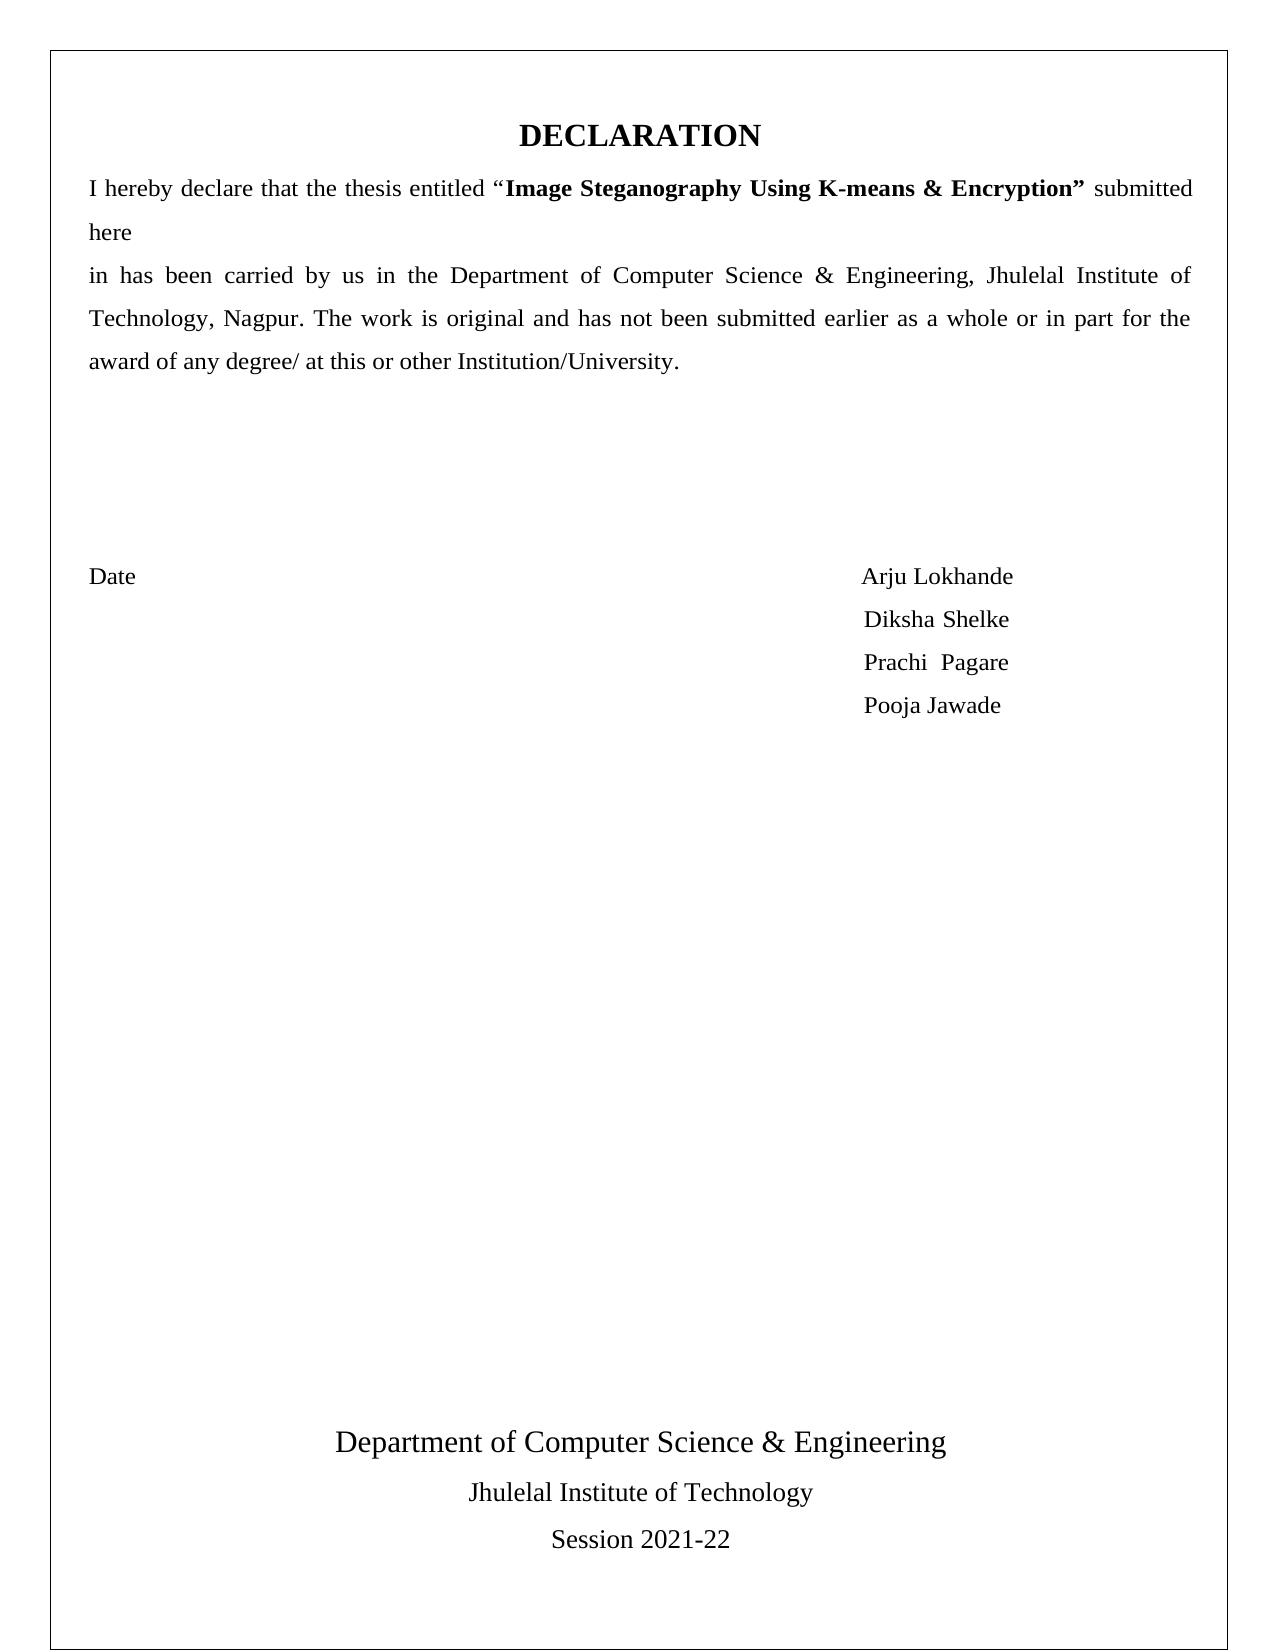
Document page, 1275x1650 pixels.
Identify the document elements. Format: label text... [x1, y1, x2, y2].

text I hereby declare that the thesis entitled “Image Steganography Using K-means & Encryption” submitted here [88, 174, 1193, 245]
text Jhulelal Institute of Technology Session 2021-22 [466, 1476, 815, 1554]
text Diksha Shelke Prachi Pagare Pooja Jawade [864, 605, 1009, 718]
text Department of Computer Science & Engineering [333, 1423, 949, 1459]
text in has been carried by us in the Department of Computer Science & Engineering, Jhulelal Institute of Technology, Nagpur. The work is original and has not been submitted earlier as a whole or in part for the award of any degree/ at this or other Institution/University. [88, 261, 1193, 375]
subtitle DECLARATION [331, 117, 949, 154]
text Date Arju Lokhande [88, 562, 1204, 590]
